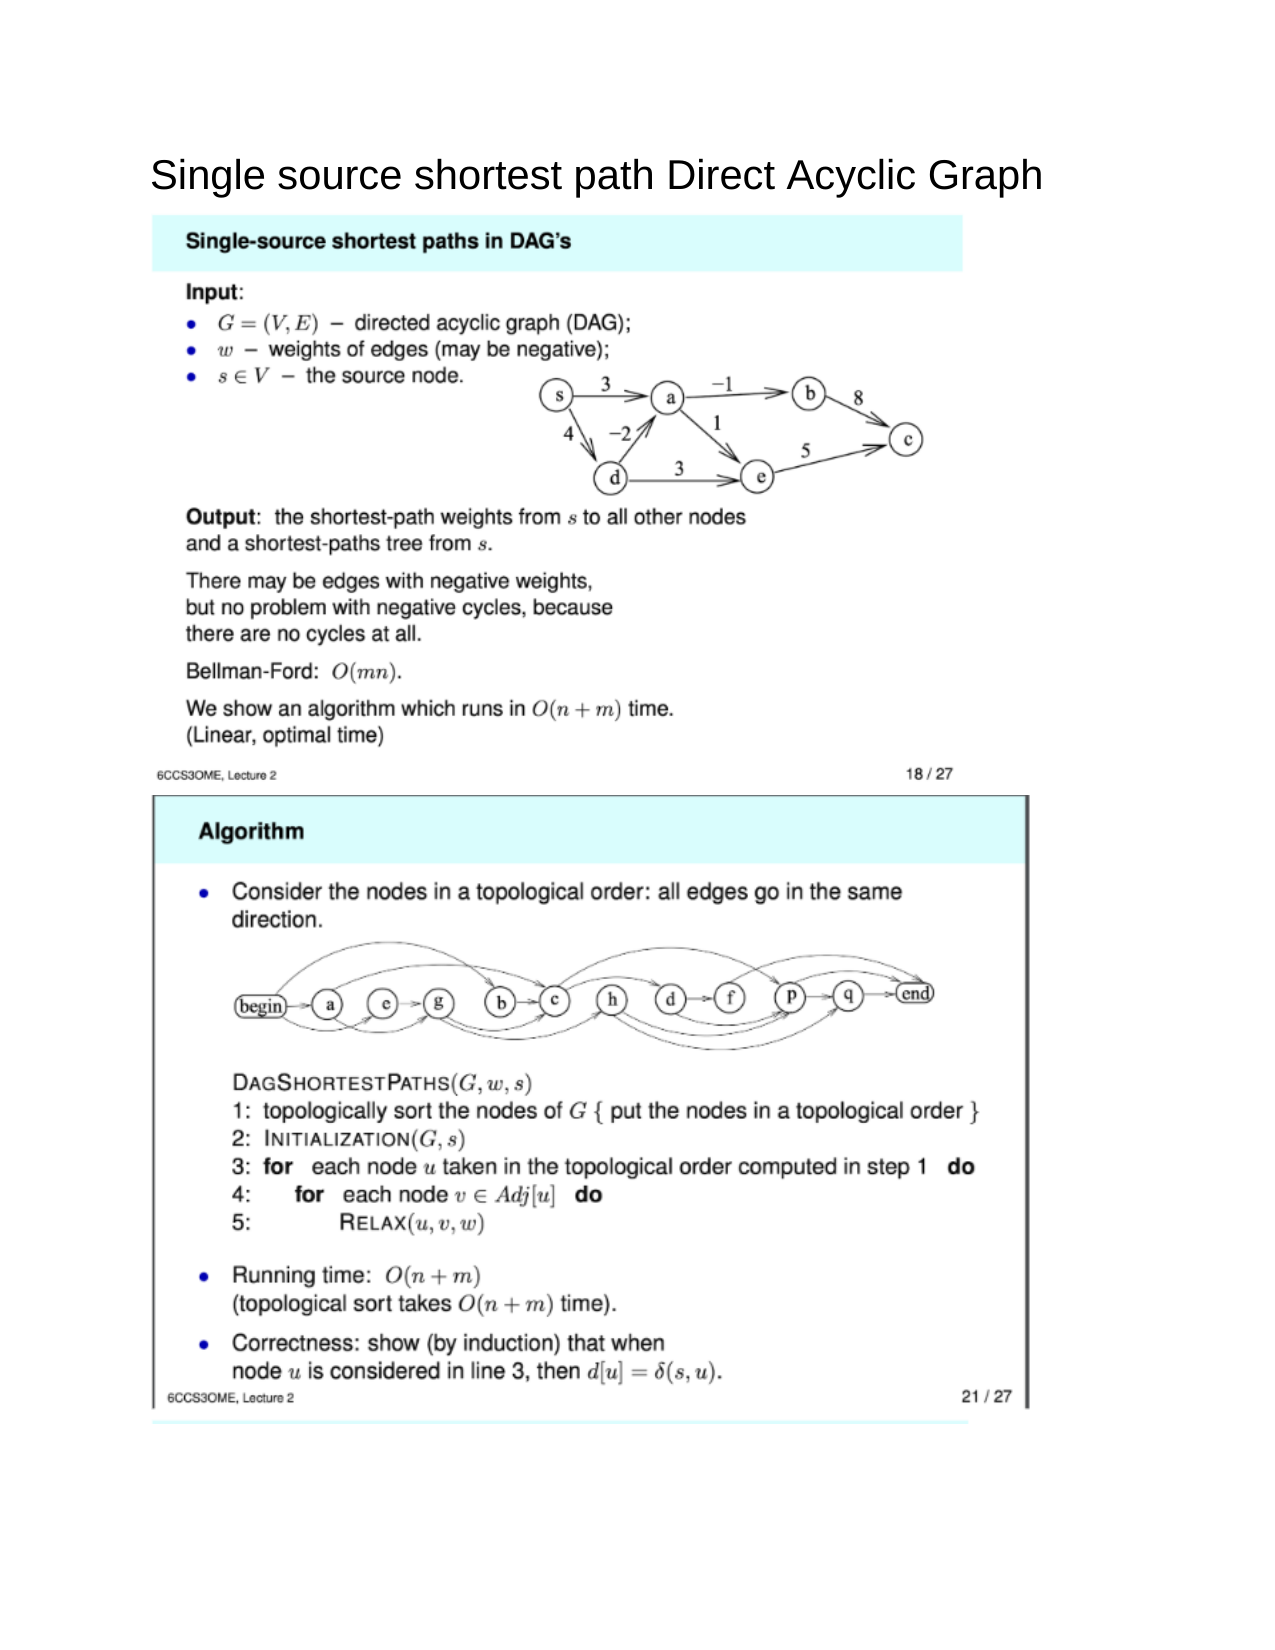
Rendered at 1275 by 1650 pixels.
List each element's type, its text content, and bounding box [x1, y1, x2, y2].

picture [150, 210, 992, 792]
picture [150, 795, 1043, 1424]
subtitle Single source shortest path Direct Acyclic Graph [150, 150, 1125, 198]
